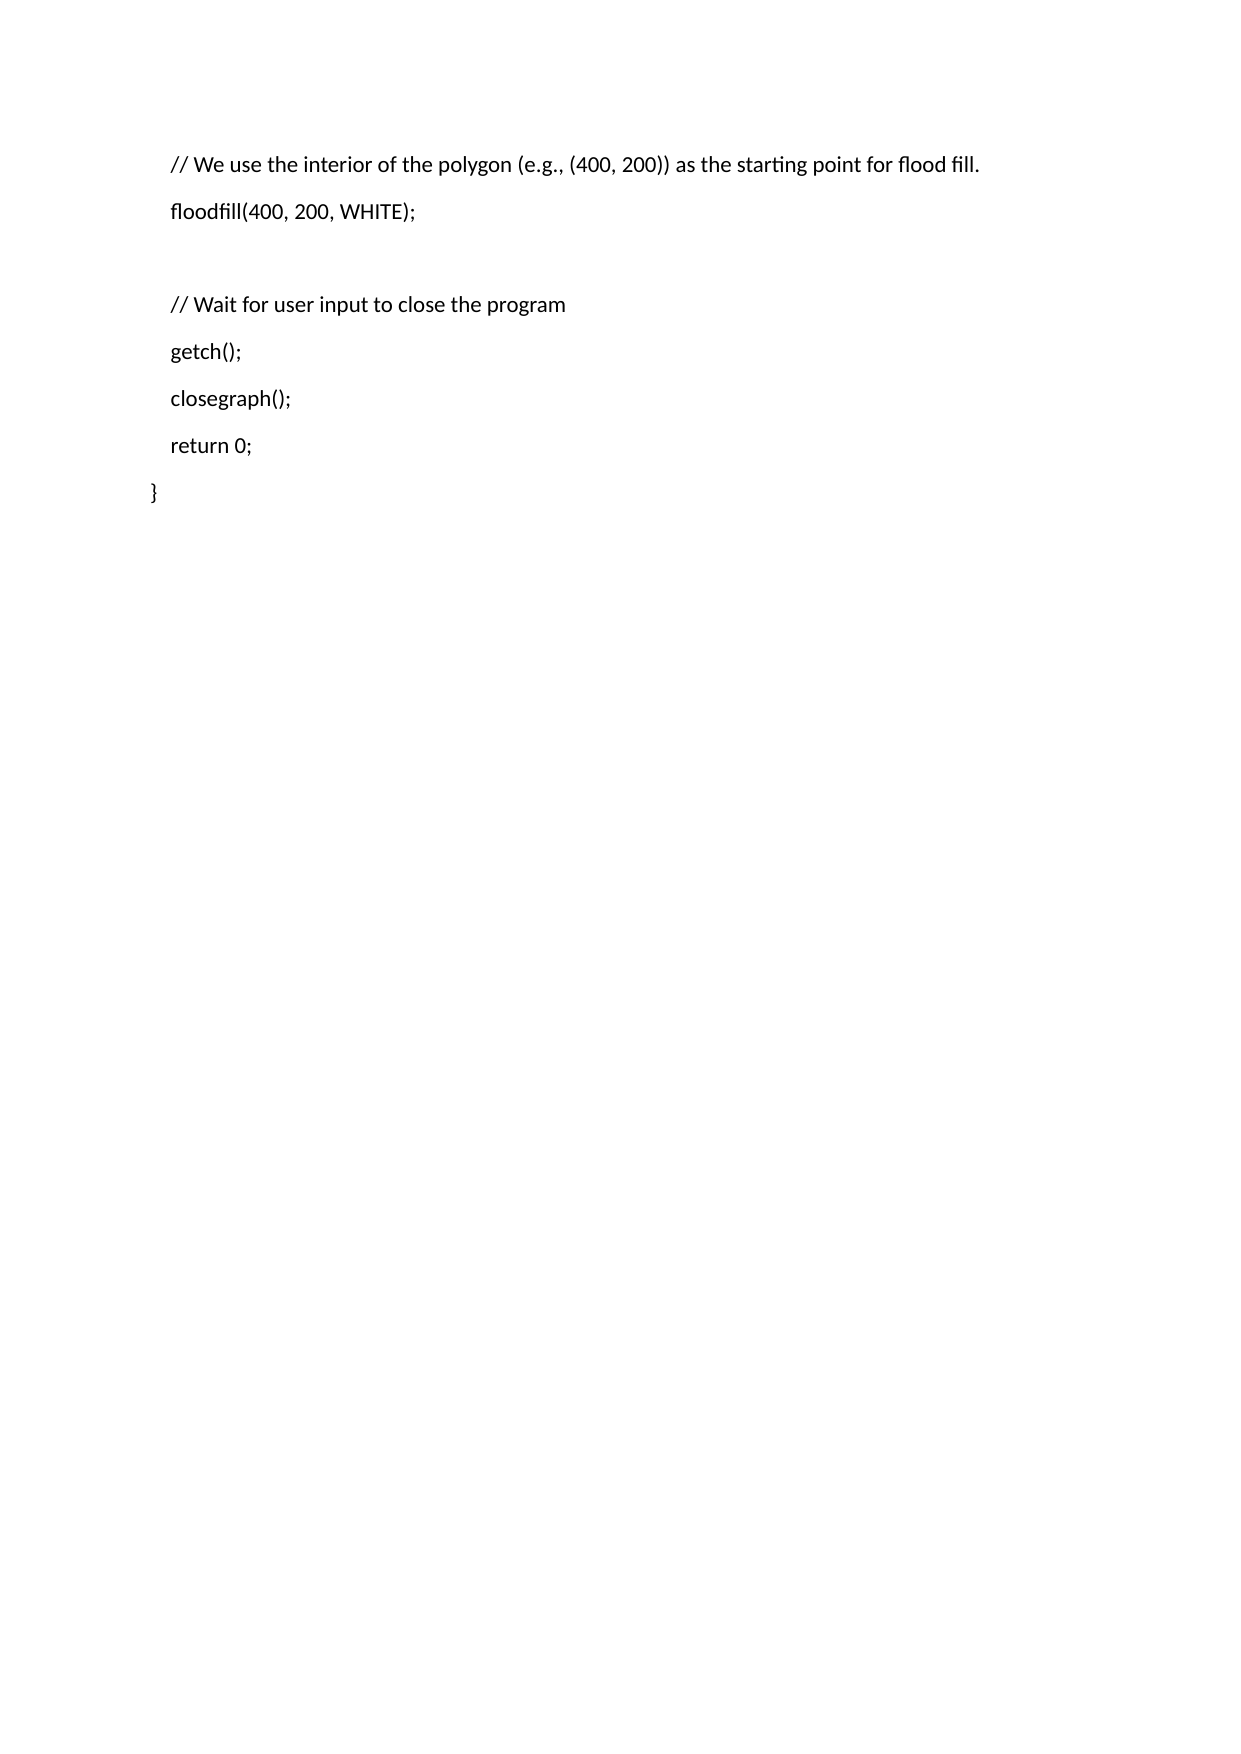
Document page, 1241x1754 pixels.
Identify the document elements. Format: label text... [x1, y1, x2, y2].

text } [150, 478, 1090, 506]
text floodfill(400, 200, WHITE); [150, 197, 1090, 225]
text // We use the interior of the polygon (e.g., (400, 200)) as the starting point for flood fill. [150, 150, 1090, 178]
text getch(); [150, 337, 1090, 366]
text // Wait for user input to close the program [150, 291, 1090, 319]
text return 0; [150, 431, 1090, 459]
text closegraph(); [150, 384, 1090, 412]
